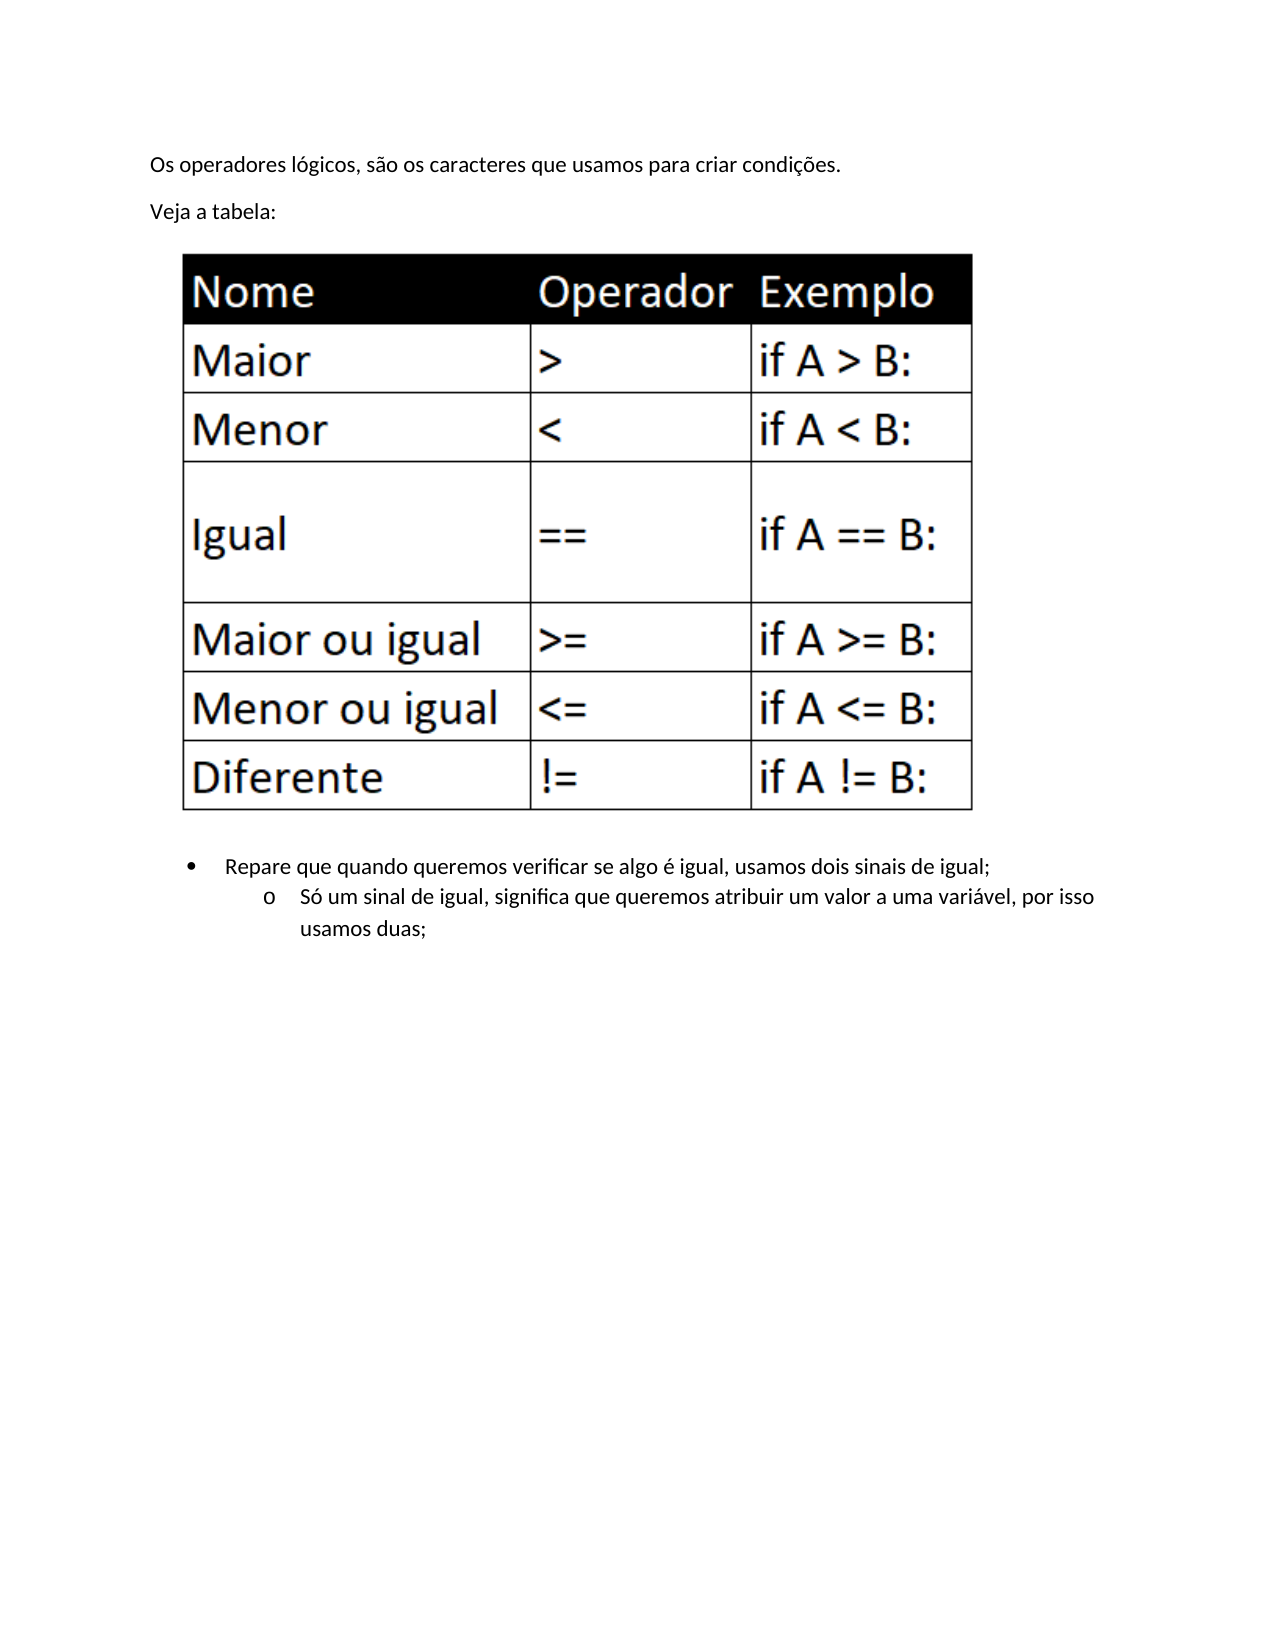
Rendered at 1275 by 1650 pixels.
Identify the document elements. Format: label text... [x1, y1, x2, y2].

list Só um sinal de igual, significa que queremos atribuir um valor a uma variável, por isso usamos duas; [262, 882, 1125, 942]
text Os operadores lógicos, são os caracteres que usamos para criar condições. [150, 150, 1125, 178]
picture [150, 227, 1001, 834]
list Repare que quando queremos verificar se algo é igual, usamos dois sinais de igual; [187, 852, 1125, 880]
